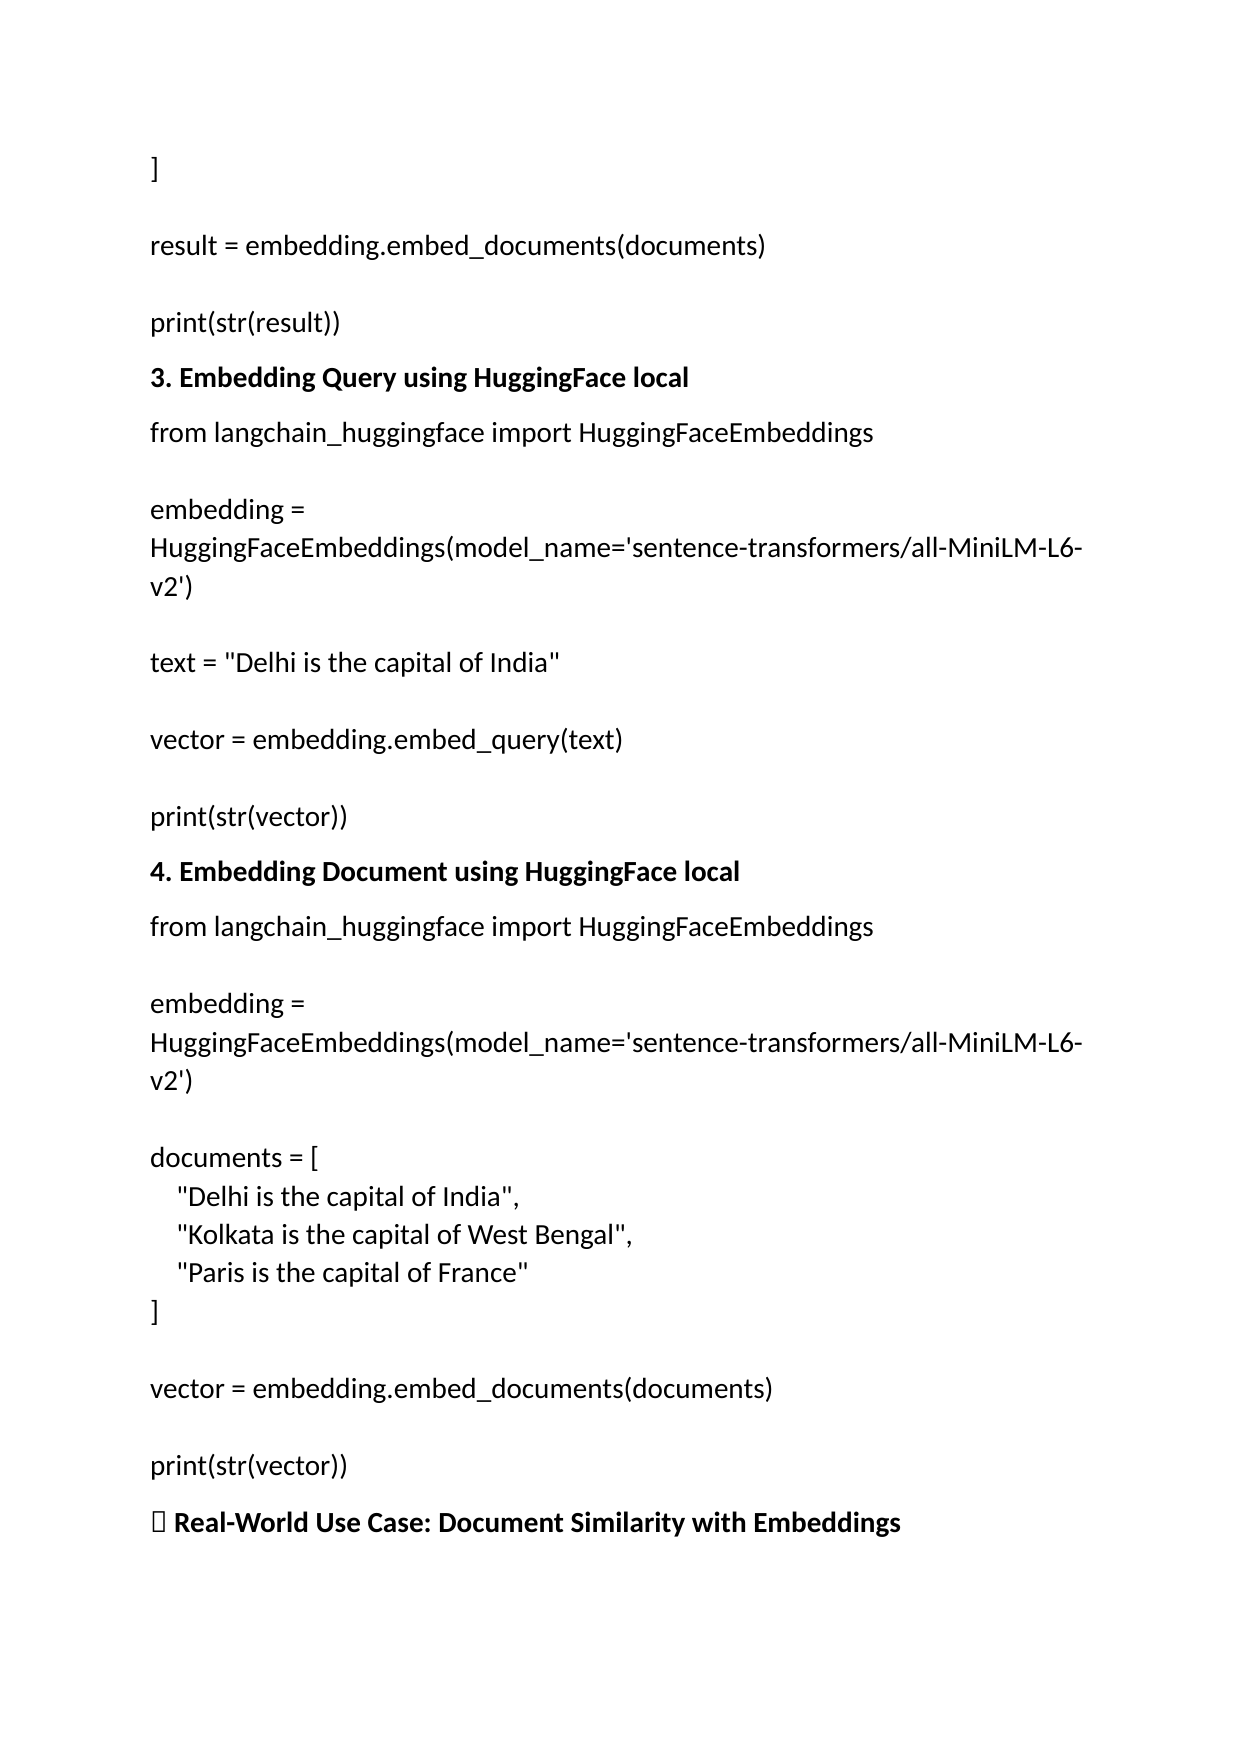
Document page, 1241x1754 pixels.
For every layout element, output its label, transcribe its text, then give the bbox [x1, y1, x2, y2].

text 3. Embedding Query using HuggingFace local [150, 359, 1090, 394]
text 4. Embedding Document using HuggingFace local [150, 853, 1090, 889]
text from langchain_huggingface import HuggingFaceEmbeddings embedding = HuggingFaceEmbeddings(model_name='sentence-transformers/all-MiniLM-L6-v2') documents = [ "Delhi is the capital of India", "Kolkata is the capital of West Bengal", "Paris is the capital of France" ] vector = embedding.embed_documents(documents) print(str(vector)) [150, 908, 1090, 1482]
text from langchain_huggingface import HuggingFaceEmbeddings embedding = HuggingFaceEmbeddings(model_name='sentence-transformers/all-MiniLM-L6-v2') text = "Delhi is the capital of India" vector = embedding.embed_query(text) print(str(vector)) [150, 414, 1090, 834]
text ✅ Real-World Use Case: Document Similarity with Embeddings [150, 1502, 1090, 1541]
